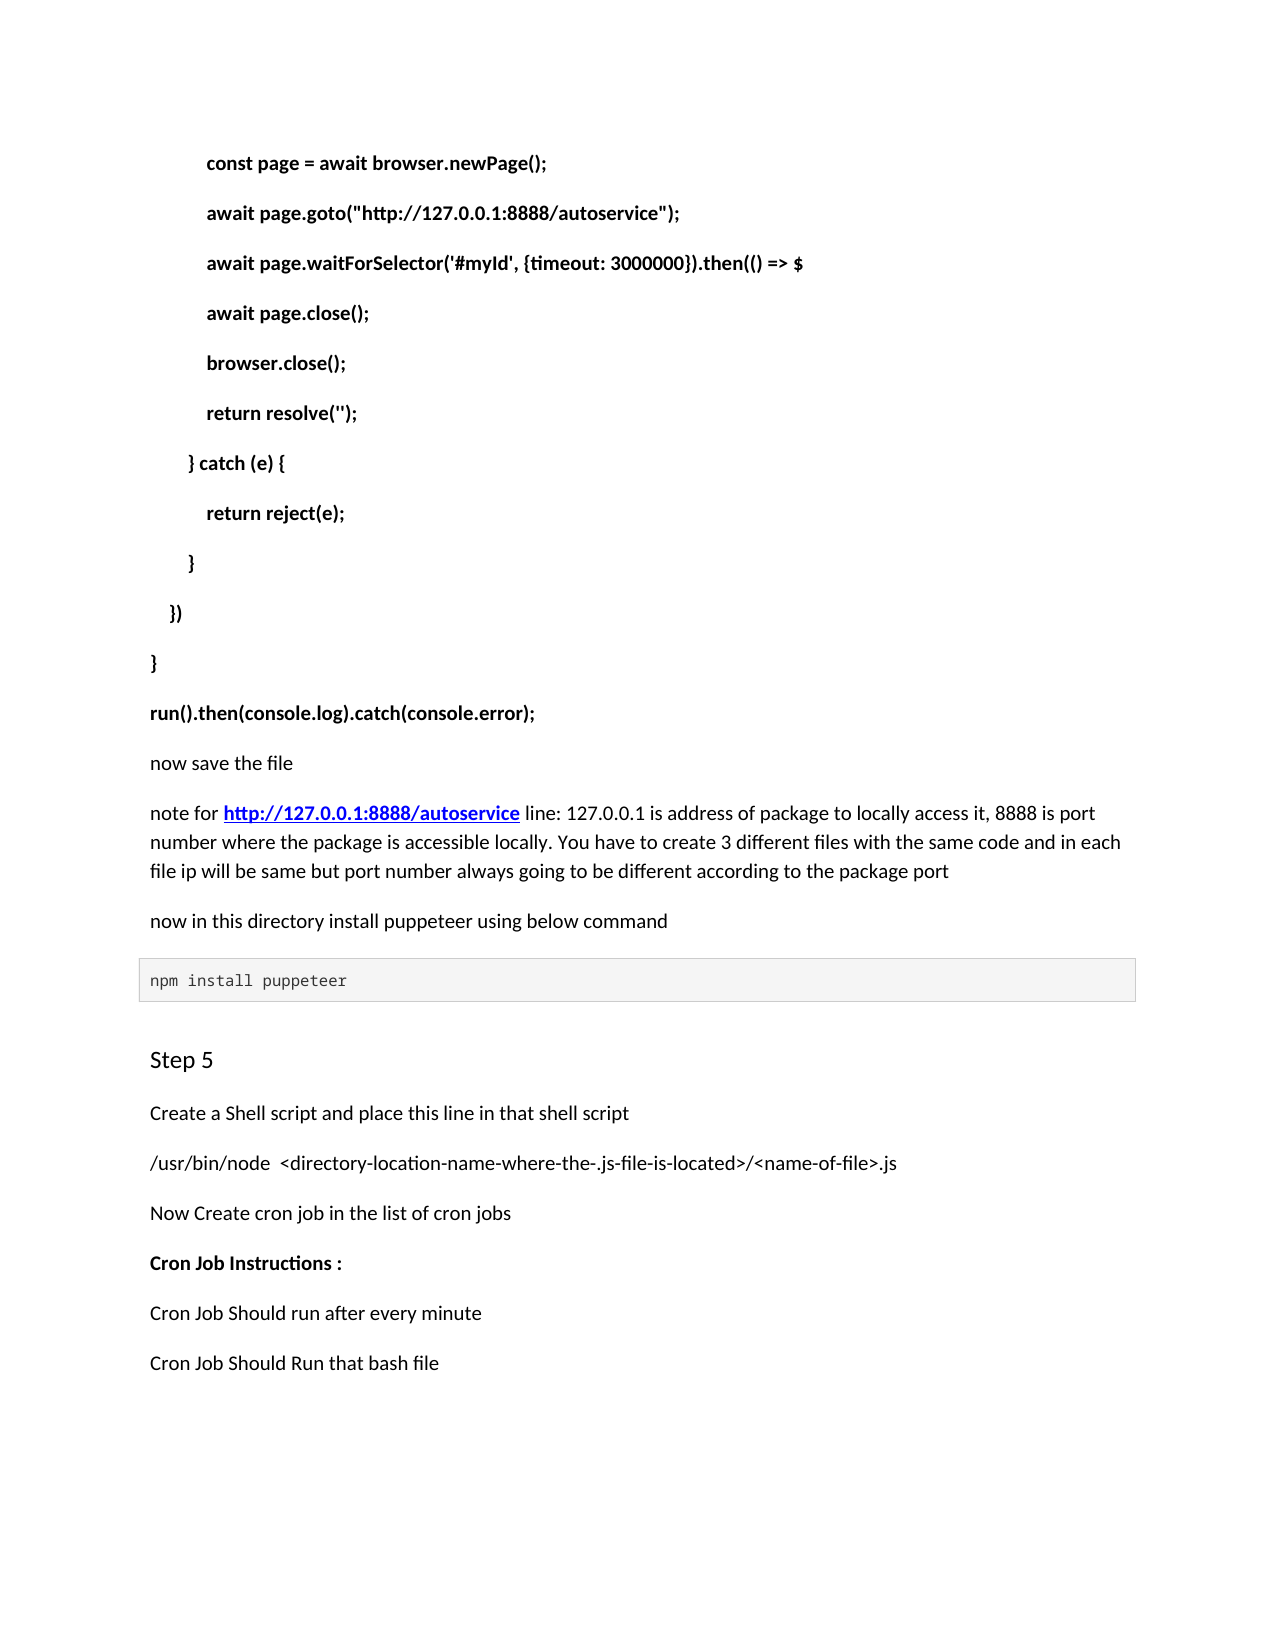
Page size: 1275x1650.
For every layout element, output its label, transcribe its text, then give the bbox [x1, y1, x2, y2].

text Cron Job Should run after every minute [150, 1300, 1125, 1326]
text return reject(e); [150, 500, 1125, 525]
text await page.goto("http://127.0.0.1:8888/autoservice"); [150, 200, 1125, 225]
text browser.close(); [150, 350, 1125, 375]
text Step 5 [150, 1044, 1125, 1075]
text } catch (e) { [150, 450, 1125, 475]
text now save the file [150, 750, 1125, 775]
text now in this directory install puppeteer using below command [150, 908, 1125, 934]
text /usr/bin/node <directory-location-name-where-the-.js-file-is-located>/<name-of-file>.js [150, 1150, 1125, 1176]
text npm install puppeteer [140, 959, 1135, 1001]
text Cron Job Instructions : [150, 1250, 1125, 1276]
text run().then(console.log).catch(console.error); [150, 700, 1125, 725]
text return resolve(''); [150, 400, 1125, 425]
text } [150, 650, 1125, 675]
text await page.waitForSelector('#myId', {timeout: 3000000}).then(() => $ [150, 250, 1125, 275]
text Cron Job Should Run that bash file [150, 1350, 1125, 1376]
text await page.close(); [150, 300, 1125, 325]
text Create a Shell script and place this line in that shell script [150, 1100, 1125, 1126]
text note for http://127.0.0.1:8888/autoservice line: 127.0.0.1 is address of package to locally access it, 8888 is port number where the package is accessible locally. You have to create 3 different files with the same code and in each file ip will be same but port number always going to be different according to the package port [150, 800, 1125, 884]
text }) [150, 600, 1125, 625]
text const page = await browser.newPage(); [150, 150, 1125, 175]
text } [150, 550, 1125, 575]
text Now Create cron job in the list of cron jobs [150, 1200, 1125, 1226]
